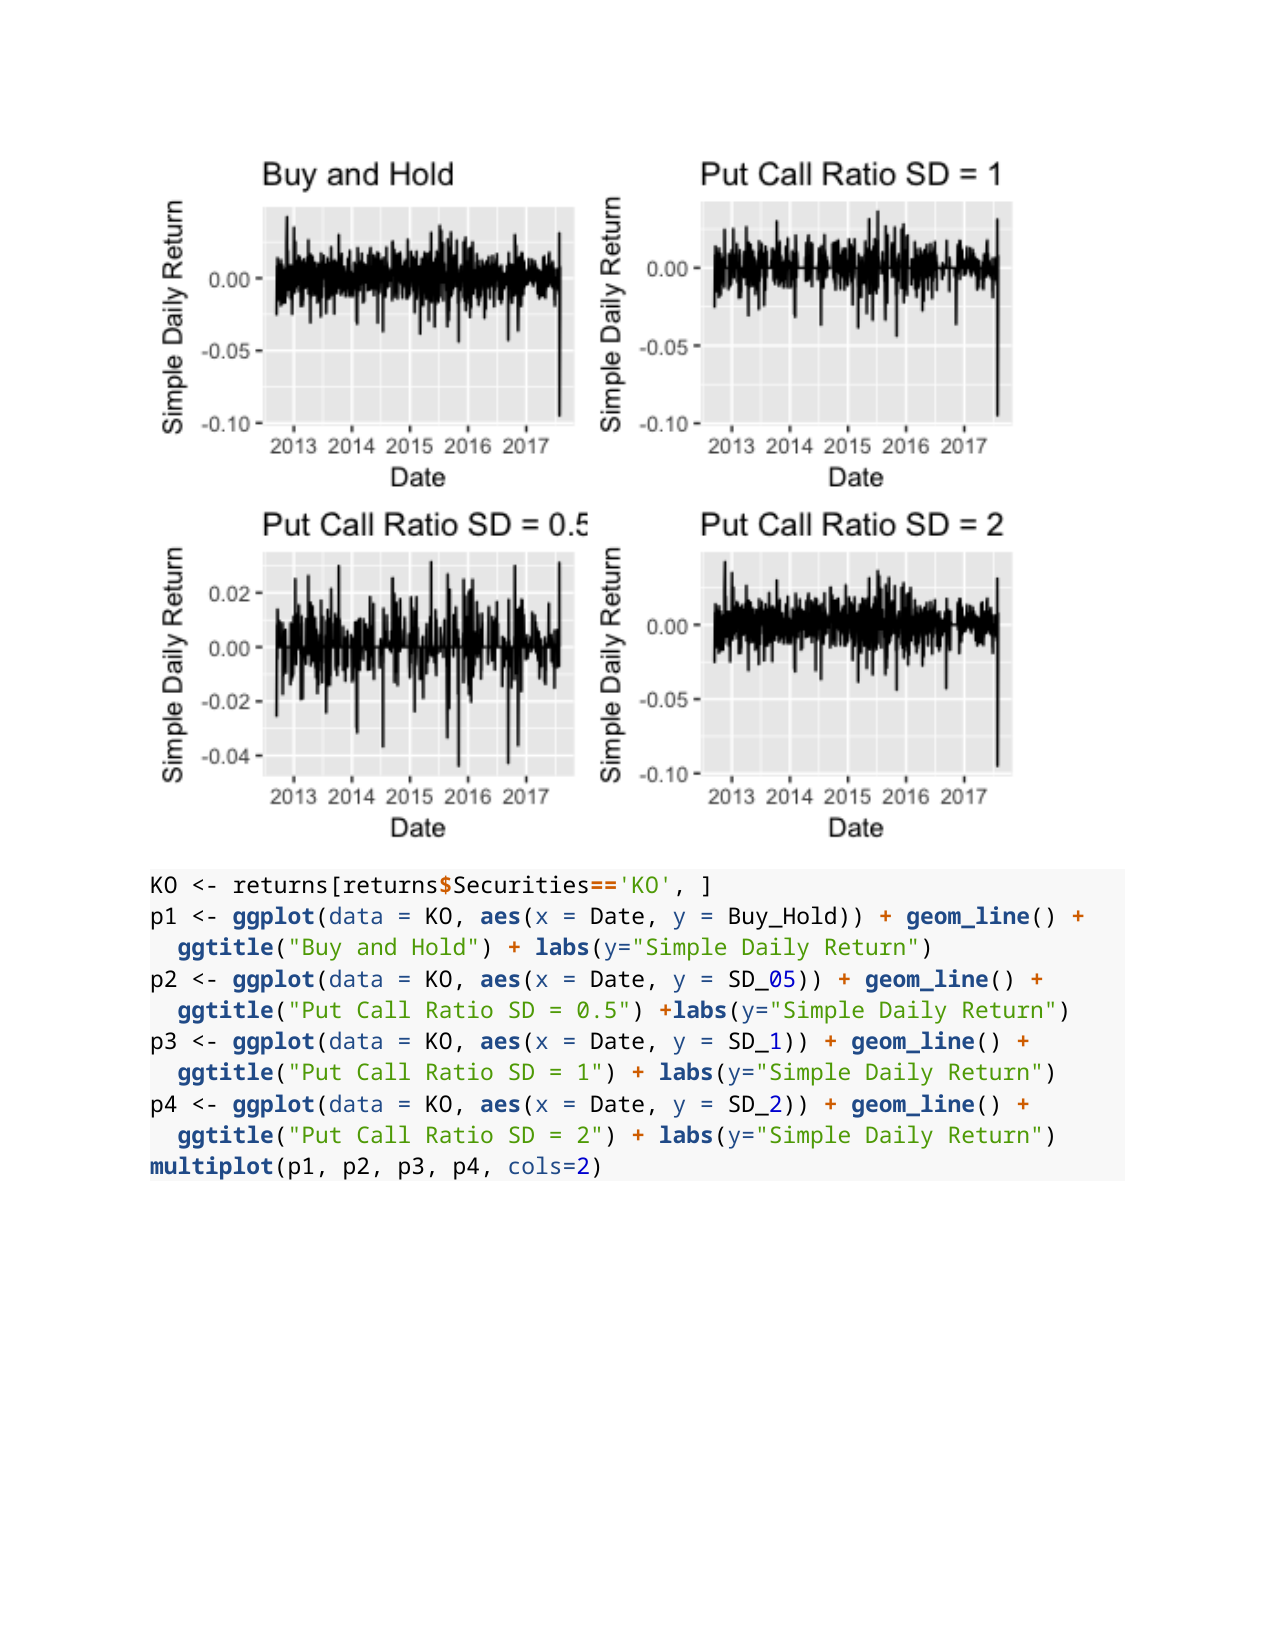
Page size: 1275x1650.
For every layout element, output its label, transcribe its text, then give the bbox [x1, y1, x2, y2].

text KO <- returns[returns$Securities=='KO', ] p1 <- ggplot(data = KO, aes(x = Date, y = Buy_Hold)) + geom_line() + ggtitle("Buy and Hold") + labs(y="Simple Daily Return") p2 <- ggplot(data = KO, aes(x = Date, y = SD_05)) + geom_line() + ggtitle("Put Call Ratio SD = 0.5") +labs(y="Simple Daily Return") p3 <- ggplot(data = KO, aes(x = Date, y = SD_1)) + geom_line() + ggtitle("Put Call Ratio SD = 1") + labs(y="Simple Daily Return") p4 <- ggplot(data = KO, aes(x = Date, y = SD_2)) + geom_line() + ggtitle("Put Call Ratio SD = 2") + labs(y="Simple Daily Return") multiplot(p1, p2, p3, p4, cols=2) [150, 869, 1125, 1181]
picture [150, 150, 1025, 850]
